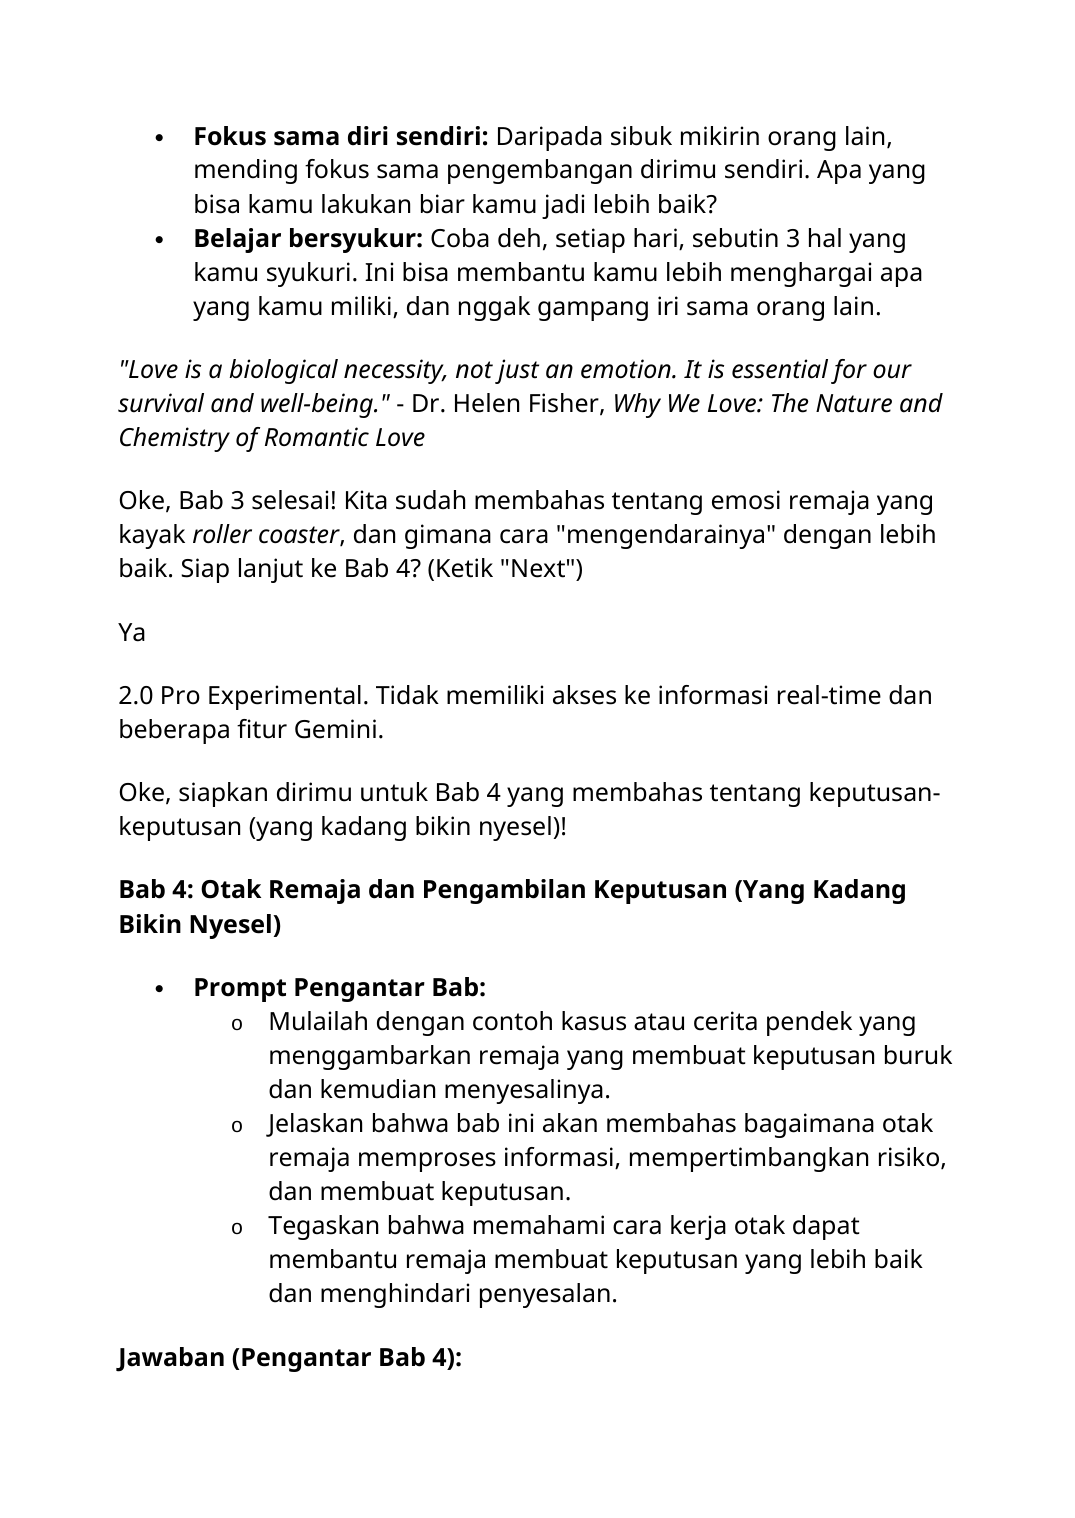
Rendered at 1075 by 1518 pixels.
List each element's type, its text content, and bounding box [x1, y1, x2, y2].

text Jawaban (Pengantar Bab 4): [118, 1339, 957, 1373]
text 2.0 Pro Experimental. Tidak memiliki akses ke informasi real-time dan beberapa fitur Gemini. [118, 678, 957, 746]
text Oke, siapkan dirimu untuk Bab 4 yang membahas tentang keputusan-keputusan (yang kadang bikin nyesel)! [118, 775, 957, 843]
list Tegaskan bahwa memahami cara kerja otak dapat membantu remaja membuat keputusan yang lebih baik dan menghindari penyesalan. [231, 1208, 957, 1310]
text "Love is a biological necessity, not just an emotion. It is essential for our survival and well-being." - Dr. Helen Fisher, Why We Love: The Nature and Chemistry of Romantic Love [118, 352, 957, 454]
text Bab 4: Otak Remaja dan Pengambilan Keputusan (Yang Kadang Bikin Nyesel) [118, 872, 957, 940]
list Mulailah dengan contoh kasus atau cerita pendek yang menggambarkan remaja yang membuat keputusan buruk dan kemudian menyesalinya. [231, 1003, 957, 1106]
text Ya [118, 614, 957, 648]
list Fokus sama diri sendiri: Daripada sibuk mikirin orang lain, mending fokus sama pengembangan dirimu sendiri. Apa yang bisa kamu lakukan biar kamu jadi lebih baik? [156, 118, 957, 220]
text Oke, Bab 3 selesai! Kita sudah membahas tentang emosi remaja yang kayak roller coaster, dan gimana cara "mengendarainya" dengan lebih baik. Siap lanjut ke Bab 4? (Ketik "Next") [118, 483, 957, 585]
list Jelaskan bahwa bab ini akan membahas bagaimana otak remaja memproses informasi, mempertimbangkan risiko, dan membuat keputusan. [231, 1106, 957, 1208]
list Prompt Pengantar Bab: [156, 969, 957, 1003]
list Belajar bersyukur: Coba deh, setiap hari, sebutin 3 hal yang kamu syukuri. Ini bisa membantu kamu lebih menghargai apa yang kamu miliki, dan nggak gampang iri sama orang lain. [156, 220, 957, 322]
